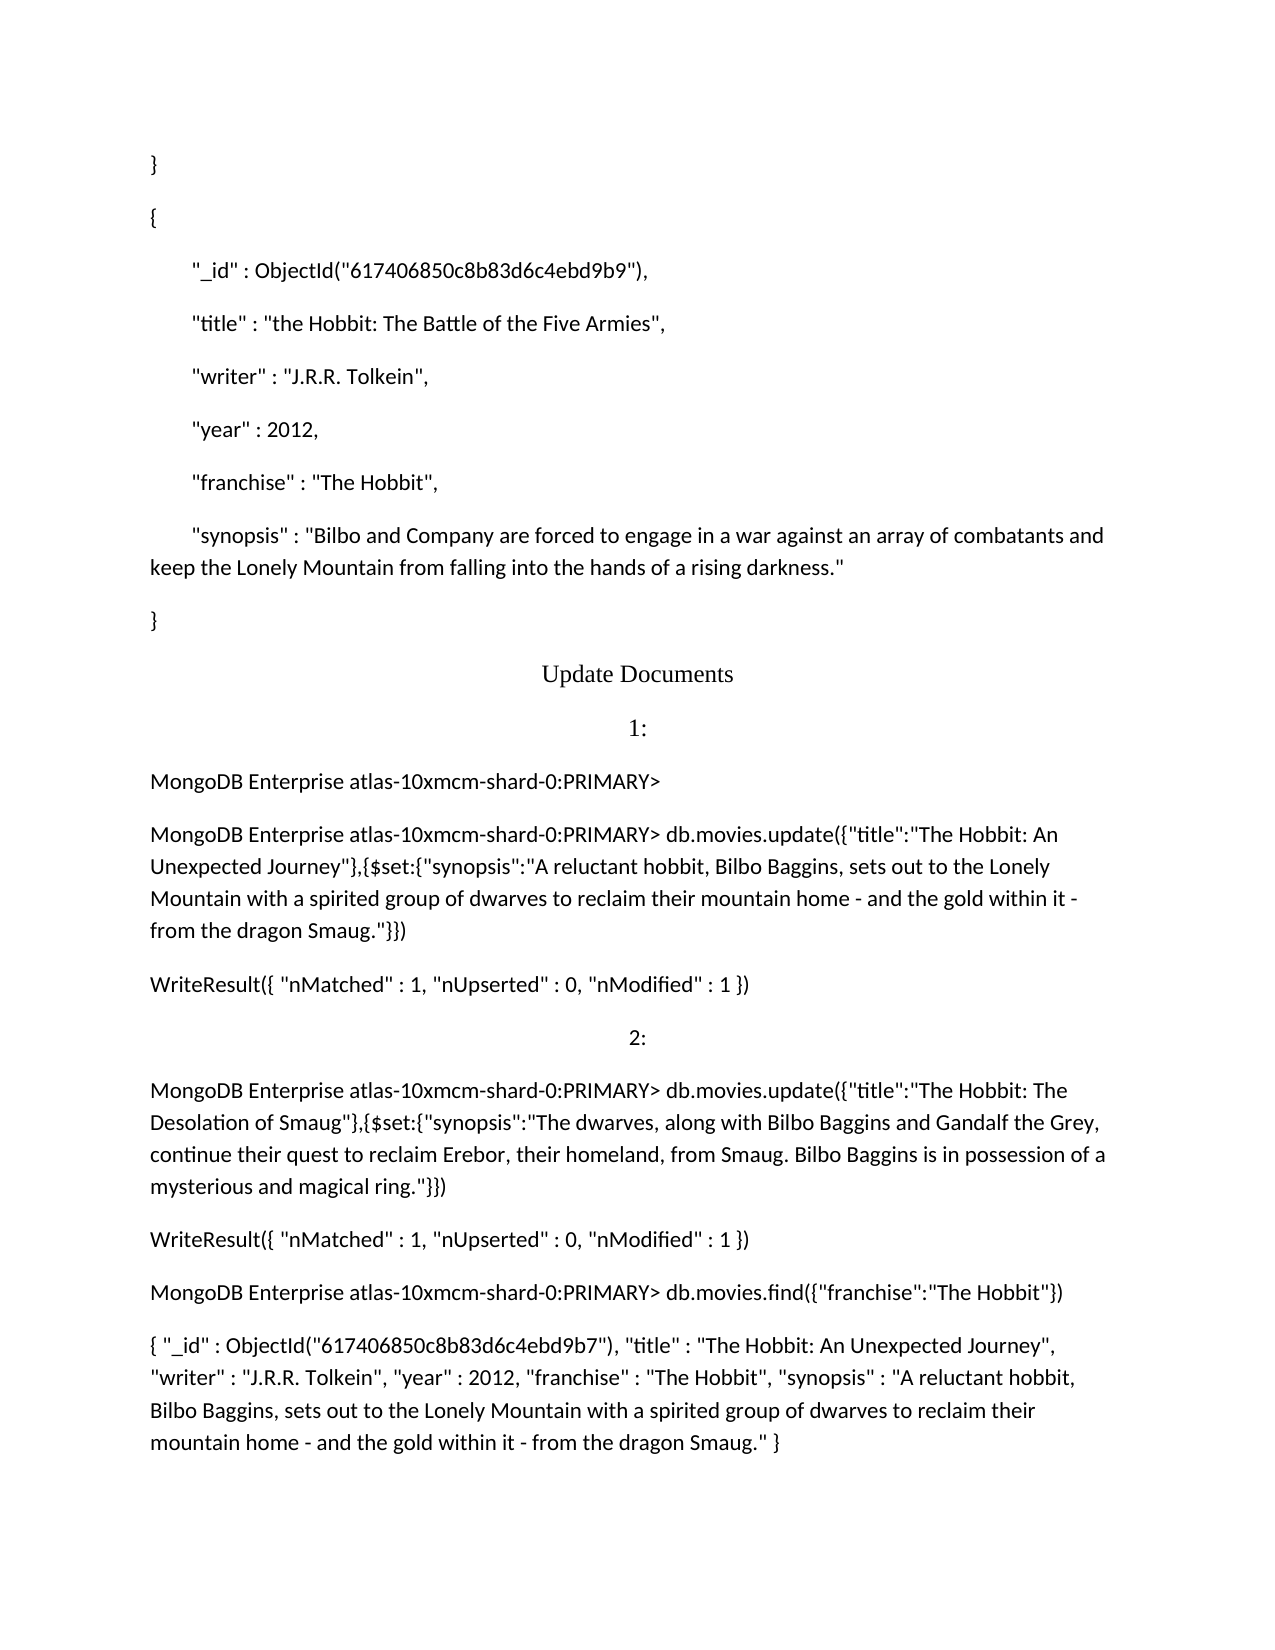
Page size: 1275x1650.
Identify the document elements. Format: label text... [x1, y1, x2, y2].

text "writer" : "J.R.R. Tolkein", [150, 362, 1125, 390]
text "synopsis" : "Bilbo and Company are forced to engage in a war against an array of combatants and keep the Lonely Mountain from falling into the hands of a rising darkness." [150, 521, 1125, 581]
text MongoDB Enterprise atlas-10xmcm-shard-0:PRIMARY> [150, 767, 1125, 795]
text "year" : 2012, [150, 415, 1125, 443]
text 1: [150, 713, 1125, 742]
text MongoDB Enterprise atlas-10xmcm-shard-0:PRIMARY> db.movies.update({"title":"The Hobbit: The Desolation of Smaug"},{$set:{"synopsis":"The dwarves, along with Bilbo Baggins and Gandalf the Grey, continue their quest to reclaim Erebor, their homeland, from Smaug. Bilbo Baggins is in possession of a mysterious and magical ring."}}) [150, 1076, 1125, 1200]
text { "_id" : ObjectId("617406850c8b83d6c4ebd9b7"), "title" : "The Hobbit: An Unexpected Journey", "writer" : "J.R.R. Tolkein", "year" : 2012, "franchise" : "The Hobbit", "synopsis" : "A reluctant hobbit, Bilbo Baggins, sets out to the Lonely Mountain with a spirited group of dwarves to reclaim their mountain home - and the gold within it - from the dragon Smaug." } [150, 1331, 1125, 1456]
text "franchise" : "The Hobbit", [150, 468, 1125, 496]
text "title" : "the Hobbit: The Battle of the Five Armies", [150, 309, 1125, 337]
text "_id" : ObjectId("617406850c8b83d6c4ebd9b9"), [150, 256, 1125, 284]
text MongoDB Enterprise atlas-10xmcm-shard-0:PRIMARY> db.movies.update({"title":"The Hobbit: An Unexpected Journey"},{$set:{"synopsis":"A reluctant hobbit, Bilbo Baggins, sets out to the Lonely Mountain with a spirited group of dwarves to reclaim their mountain home - and the gold within it - from the dragon Smaug."}}) [150, 820, 1125, 945]
text 2: [150, 1023, 1125, 1051]
text } [150, 150, 1125, 178]
text WriteResult({ "nMatched" : 1, "nUpserted" : 0, "nModified" : 1 }) [150, 1225, 1125, 1253]
text Update Documents [150, 659, 1125, 688]
text } [150, 606, 1125, 634]
text { [150, 203, 1125, 231]
text MongoDB Enterprise atlas-10xmcm-shard-0:PRIMARY> db.movies.find({"franchise":"The Hobbit"}) [150, 1278, 1125, 1306]
text WriteResult({ "nMatched" : 1, "nUpserted" : 0, "nModified" : 1 }) [150, 970, 1125, 998]
